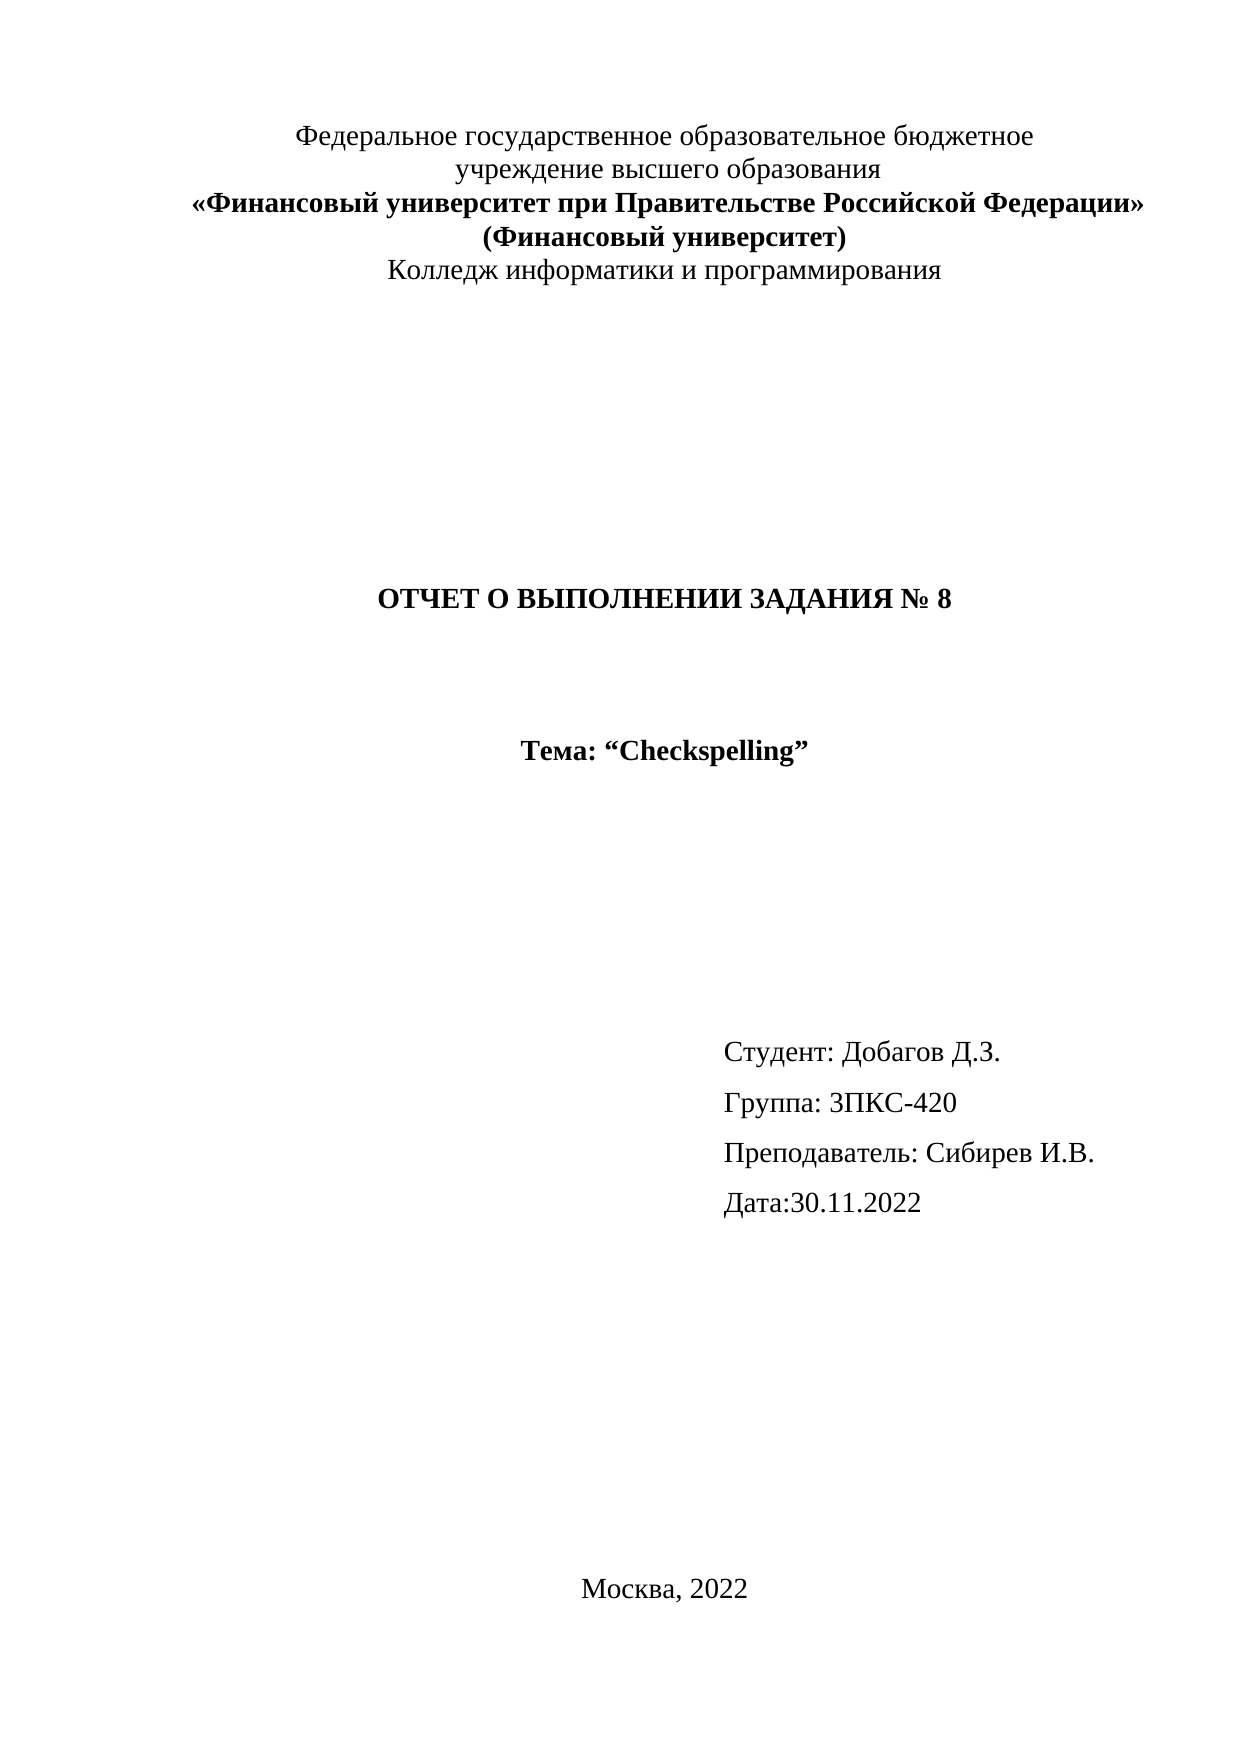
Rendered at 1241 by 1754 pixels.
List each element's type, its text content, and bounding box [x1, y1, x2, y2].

text Москва, 2022 [177, 1571, 1152, 1605]
text Тема: “Checkspelling” [177, 733, 1152, 766]
text Дата:30.11.2022 [177, 1185, 1152, 1219]
text учреждение высшего образования [177, 152, 1152, 185]
text «Финансовый университет при Правительстве Российской Федерации» [177, 185, 1152, 219]
text ОТЧЕТ О ВЫПОЛНЕНИИ ЗАДАНИЯ № 8 [177, 582, 1152, 615]
text Группа: 3ПКС-420 [177, 1085, 1152, 1118]
text (Финансовый университет) [177, 219, 1152, 252]
text Федеральное государственное образовательное бюджетное [177, 118, 1152, 152]
text Колледж информатики и программирования [177, 252, 1152, 286]
text Преподаватель: Сибирев И.В. [177, 1135, 1152, 1169]
text Студент: Добагов Д.З. [177, 1034, 1152, 1068]
